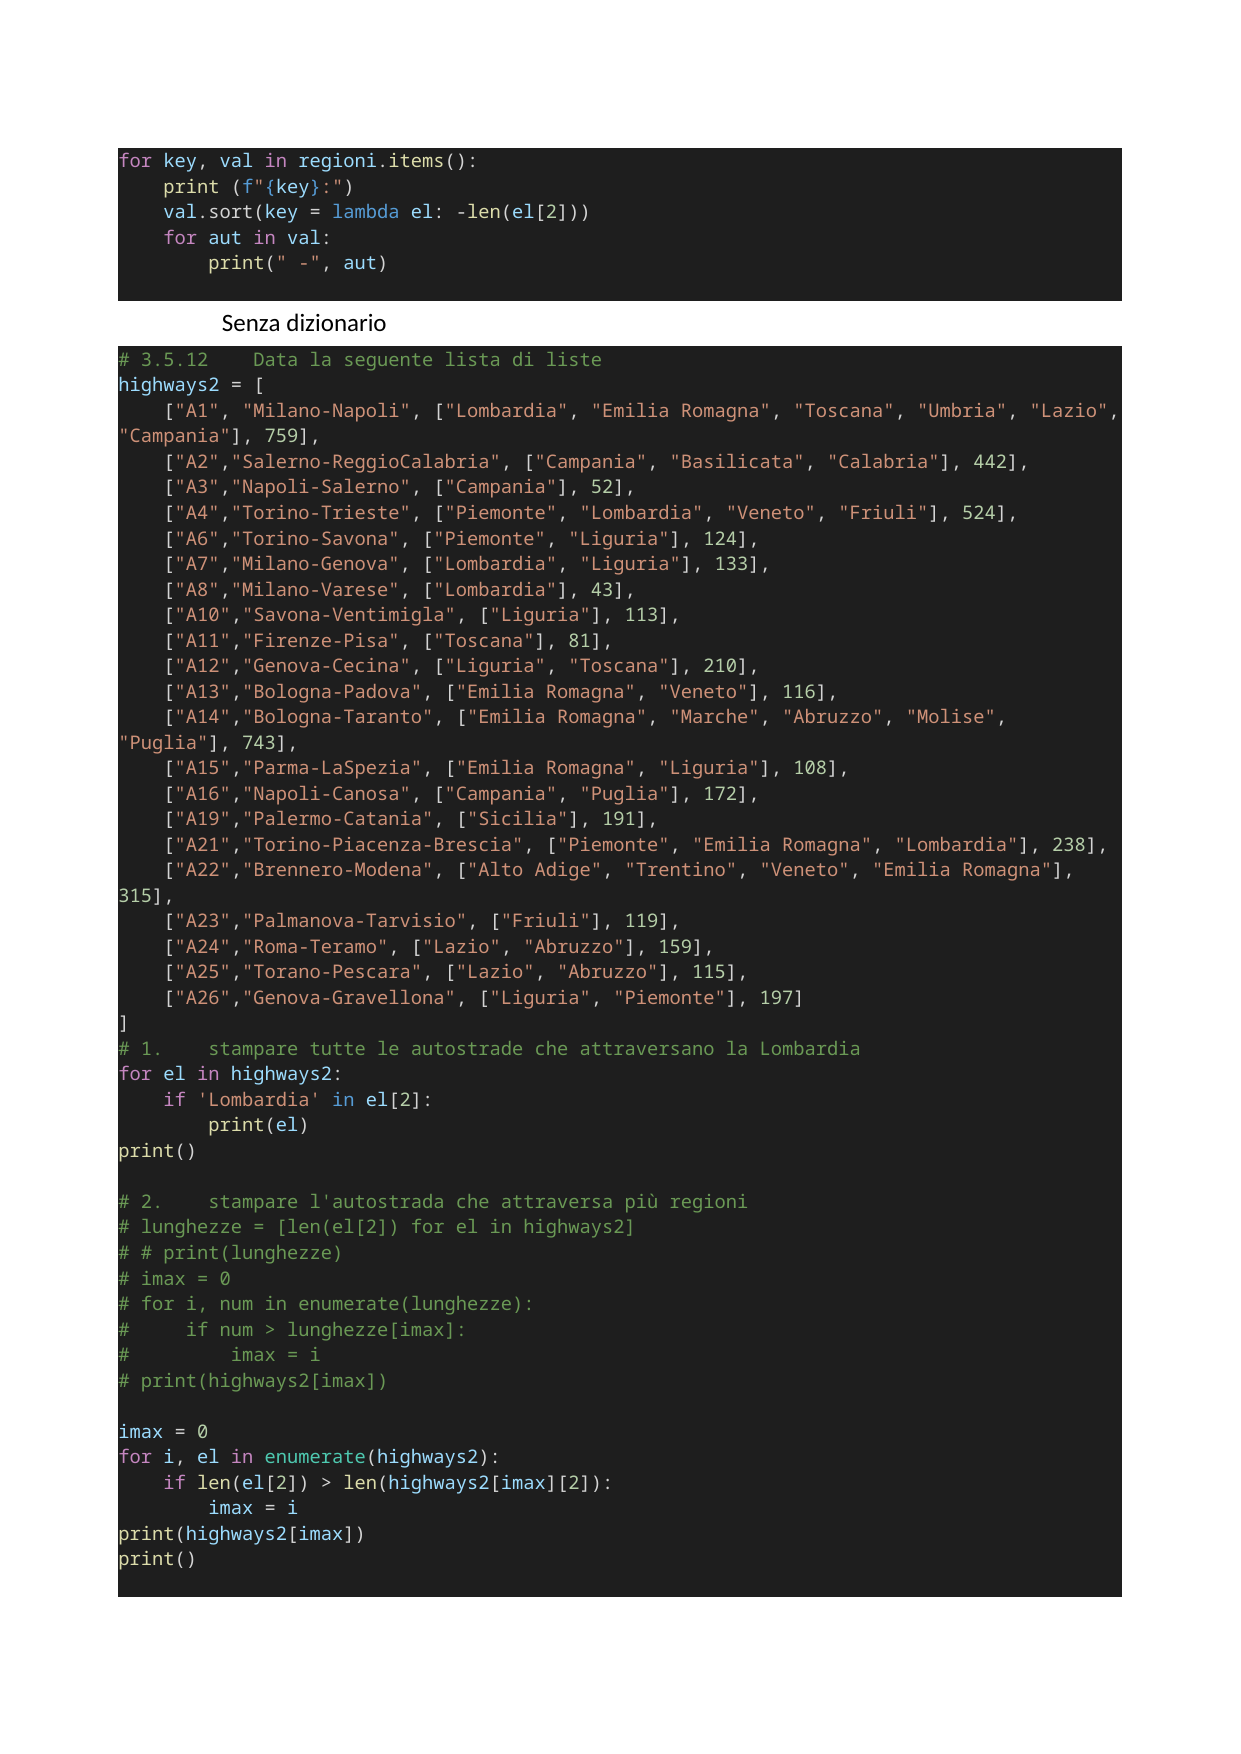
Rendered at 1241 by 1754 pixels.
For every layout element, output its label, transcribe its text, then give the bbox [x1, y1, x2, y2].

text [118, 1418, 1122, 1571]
text ["A22","Brennero-Modena", ["Alto Adige", "Trentino", "Veneto", "Emilia Romagna"], 315], [118, 857, 1122, 908]
text ["A21","Torino-Piacenza-Brescia", ["Piemonte", "Emilia Romagna", "Lombardia"], 238], [118, 831, 1122, 857]
text for el in highways2: [118, 1061, 1122, 1086]
text ["A8","Milano-Varese", ["Lombardia"], 43], [118, 576, 1122, 601]
text ["A14","Bologna-Taranto", ["Emilia Romagna", "Marche", "Abruzzo", "Molise", "Puglia"], 743], [118, 703, 1122, 754]
text ["A6","Torino-Savona", ["Piemonte", "Liguria"], 124], [118, 525, 1122, 550]
text ["A16","Napoli-Canosa", ["Campania", "Puglia"], 172], [118, 780, 1122, 806]
text highways2 = [ [118, 372, 1122, 397]
text # 3.5.12 Data la seguente lista di liste [118, 346, 1122, 372]
text ["A7","Milano-Genova", ["Lombardia", "Liguria"], 133], [118, 550, 1122, 576]
text print (f"{key}:") [118, 173, 1122, 199]
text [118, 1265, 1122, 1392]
text ["A26","Genova-Gravellona", ["Liguria", "Piemonte"], 197] [118, 984, 1122, 1010]
text # lunghezze = [len(el[2]) for el in highways2] [118, 1214, 1122, 1239]
text # 2. stampare l'autostrada che attraversa più regioni [118, 1188, 1122, 1214]
text ["A11","Firenze-Pisa", ["Toscana"], 81], [118, 627, 1122, 652]
text ["A15","Parma-LaSpezia", ["Emilia Romagna", "Liguria"], 108], [118, 754, 1122, 780]
text ["A4","Torino-Trieste", ["Piemonte", "Lombardia", "Veneto", "Friuli"], 524], [118, 499, 1122, 525]
text for aut in val: [118, 224, 1122, 250]
text print() [118, 1137, 1122, 1163]
text ["A10","Savona-Ventimigla", ["Liguria"], 113], [118, 601, 1122, 627]
text # # print(lunghezze) [118, 1239, 1122, 1265]
text # 1. stampare tutte le autostrade che attraversano la Lombardia [118, 1035, 1122, 1061]
text ] [118, 1010, 1122, 1035]
text print(el) [118, 1112, 1122, 1137]
text val.sort(key = lambda el: -len(el[2])) [118, 199, 1122, 224]
text ["A12","Genova-Cecina", ["Liguria", "Toscana"], 210], [118, 652, 1122, 678]
text if 'Lombardia' in el[2]: [118, 1086, 1122, 1112]
text ["A2","Salerno-ReggioCalabria", ["Campania", "Basilicata", "Calabria"], 442], [118, 448, 1122, 474]
text Senza dizionario [222, 307, 1122, 337]
text ["A19","Palermo-Catania", ["Sicilia"], 191], [118, 806, 1122, 831]
text ["A13","Bologna-Padova", ["Emilia Romagna", "Veneto"], 116], [118, 678, 1122, 703]
text print(" -", aut) [118, 250, 1122, 275]
text for key, val in regioni.items(): [118, 148, 1122, 173]
text ["A3","Napoli-Salerno", ["Campania"], 52], [118, 474, 1122, 499]
text ["A23","Palmanova-Tarvisio", ["Friuli"], 119], [118, 908, 1122, 933]
text ["A1", "Milano-Napoli", ["Lombardia", "Emilia Romagna", "Toscana", "Umbria", "Lazio", "Campania"], 759], [118, 397, 1122, 448]
text ["A25","Torano-Pescara", ["Lazio", "Abruzzo"], 115], [118, 959, 1122, 984]
text ["A24","Roma-Teramo", ["Lazio", "Abruzzo"], 159], [118, 933, 1122, 959]
